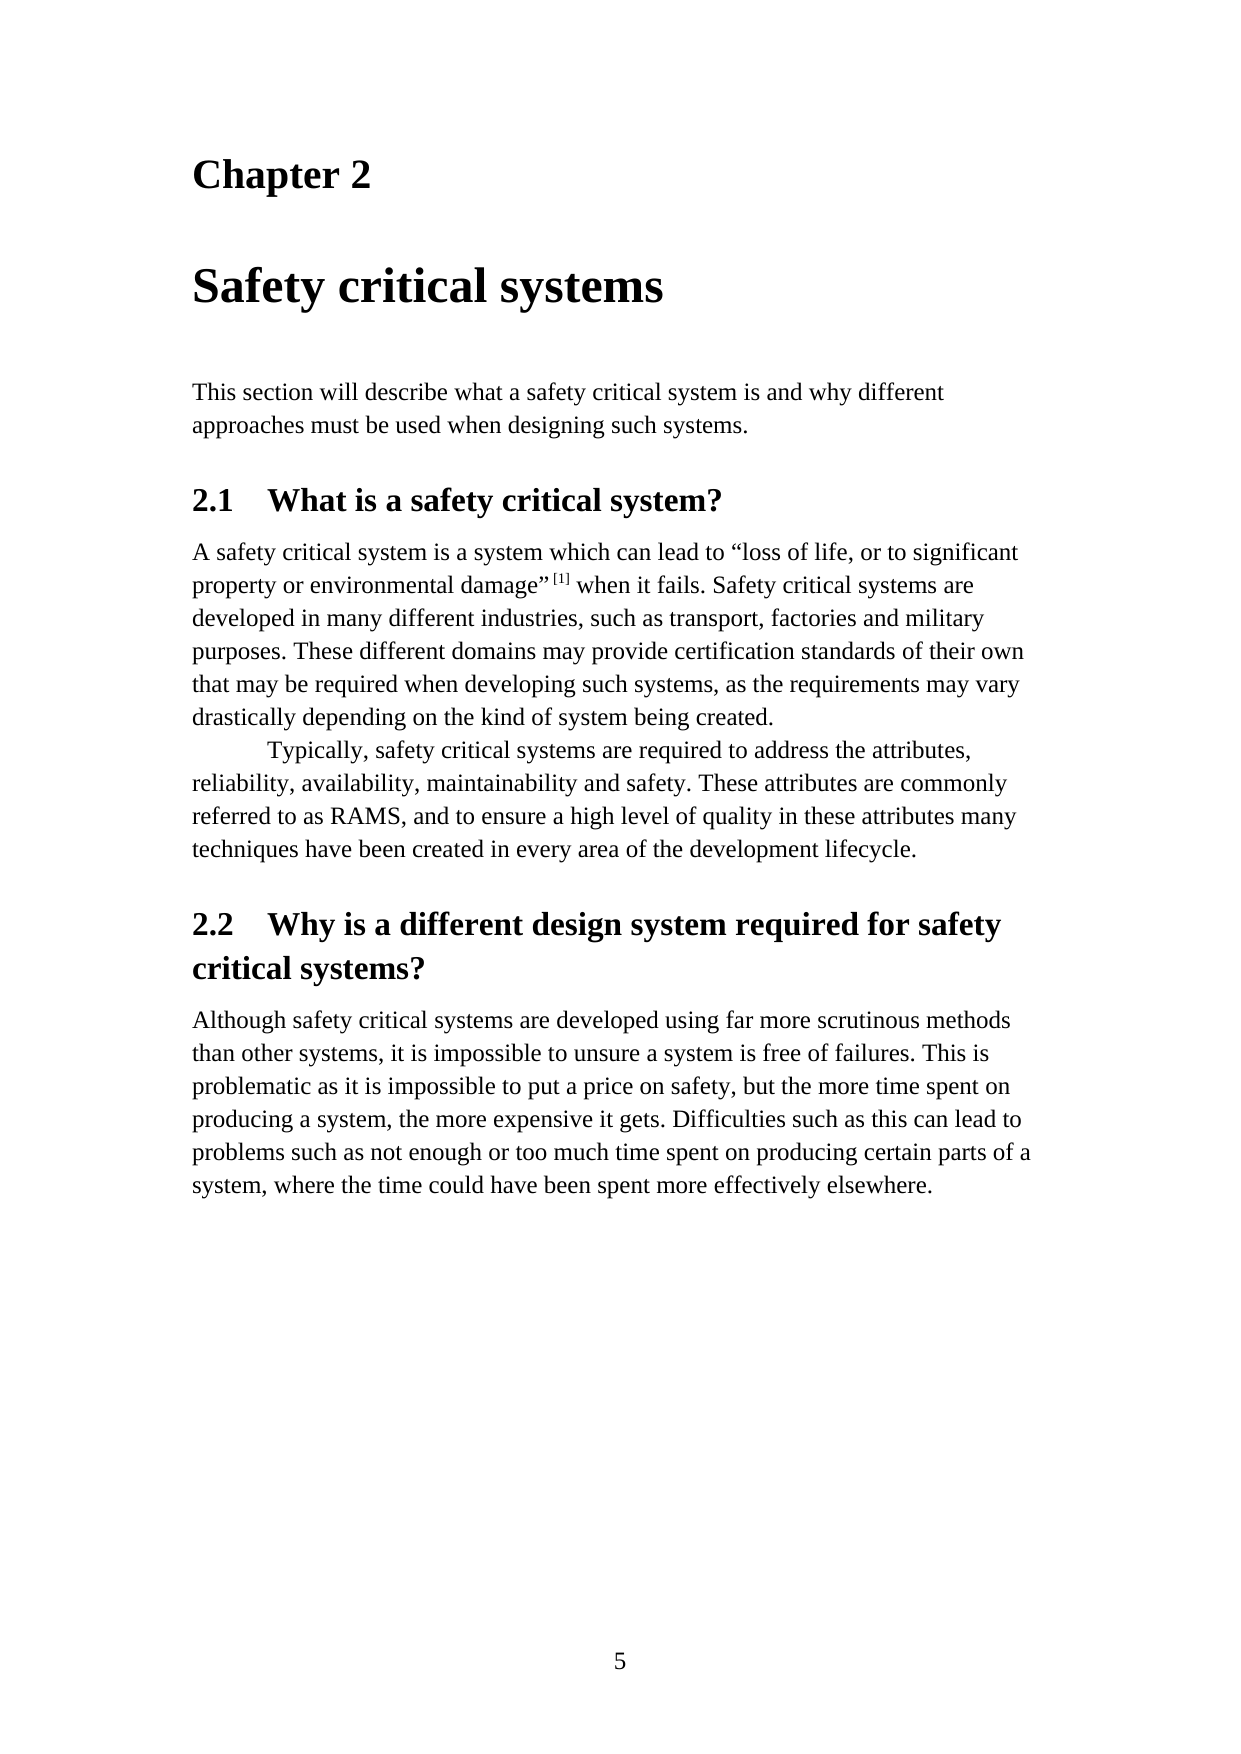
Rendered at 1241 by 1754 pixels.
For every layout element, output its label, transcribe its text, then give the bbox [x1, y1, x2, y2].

subtitle 2.2 Why is a different design system required for safety critical systems? [192, 904, 1048, 987]
text Although safety critical systems are developed using far more scrutinous methods than other systems, it is impossible to unsure a system is free of failures. This is problematic as it is impossible to put a price on safety, but the more time spent on producing a system, the more expensive it gets. Difficulties such as this can lead to problems such as not enough or too much time spent on producing certain parts of a system, where the time could have been spent more effectively elsewhere. [192, 1005, 1048, 1199]
subtitle Chapter 2 Safety critical systems [192, 150, 1048, 313]
text This section will describe what a safety critical system is and why different approaches must be used when designing such systems. [192, 377, 1048, 438]
subtitle 2.1 What is a safety critical system? [192, 480, 1048, 518]
text A safety critical system is a system which can lead to “loss of life, or to significant property or environmental damage” [1] when it fails. Safety critical systems are developed in many different industries, such as transport, factories and military purposes. These different domains may provide certification standards of their own that may be required when developing such systems, as the requirements may vary drastically depending on the kind of system being created. [192, 537, 1048, 731]
text Typically, safety critical systems are required to address the attributes, reliability, availability, maintainability and safety. These attributes are commonly referred to as RAMS, and to ensure a high level of quality in these attributes many techniques have been created in every area of the development lifecycle. [192, 735, 1048, 863]
